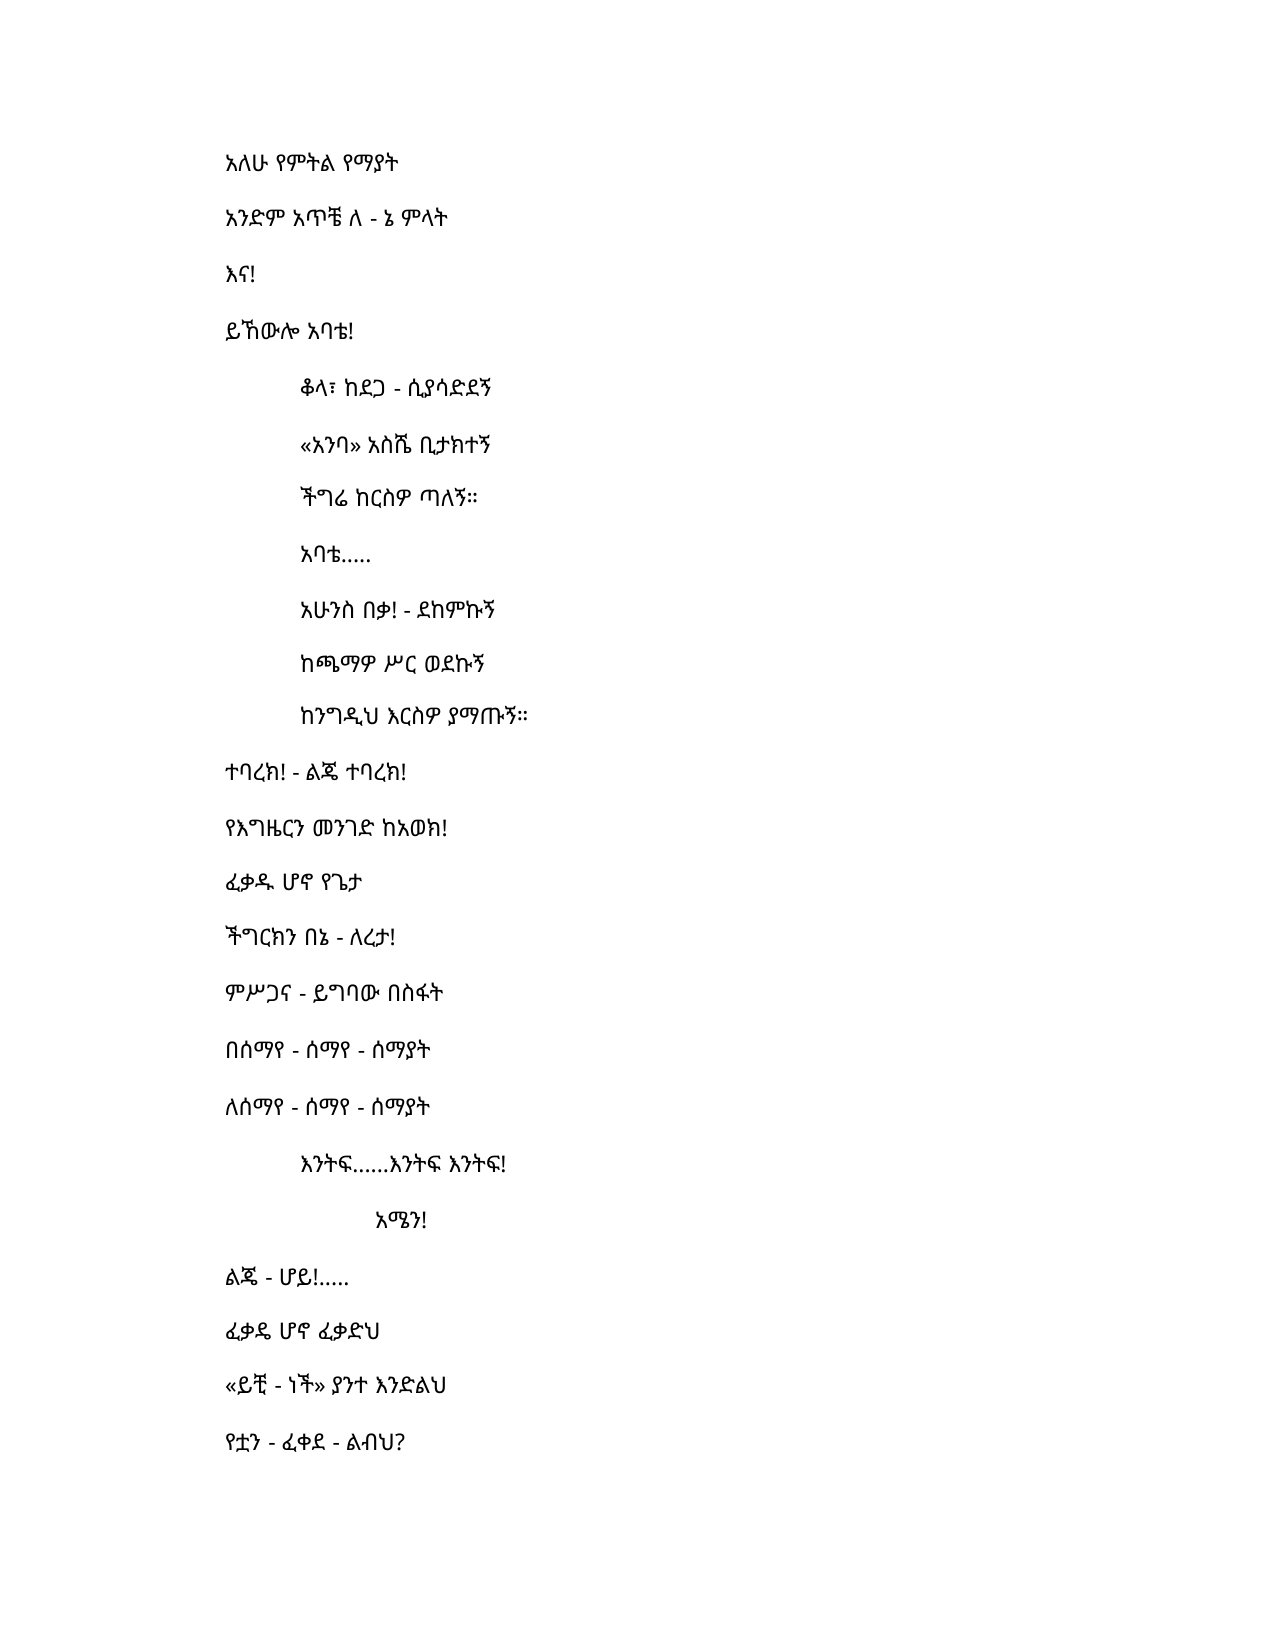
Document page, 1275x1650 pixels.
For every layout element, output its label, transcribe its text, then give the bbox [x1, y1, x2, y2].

text የቷን - ፈቀደ - ልብህ? [150, 1426, 1125, 1457]
text አንድም አጥቼ ለ - ኔ ምላት [150, 201, 1125, 233]
text «ይቺ - ነች» ያንተ እንድልህ [150, 1369, 1125, 1401]
text ለሰማየ - ሰማየ - ሰማያት [150, 1091, 1125, 1122]
text ፈቃዱ ሆኖ የጌታ [150, 869, 1125, 896]
text አሜን! [150, 1204, 1125, 1236]
text አሁንስ በቃ! - ደከምኩኝ [150, 594, 1125, 626]
text እንትፍ......እንትፍ እንትፍ! [150, 1147, 1125, 1179]
text ፈቃዴ ሆኖ ፈቃድህ [150, 1318, 1125, 1344]
text ችግርክን በኔ - ለረታ! [150, 920, 1125, 952]
text አለሁ የምትል የማያት [150, 150, 1125, 177]
text የእግዜርን መንገድ ከአወክ! [150, 812, 1125, 843]
text ከንግዲህ እርስዎ ያማጡኝ። [150, 703, 1125, 730]
text በሰማየ - ሰማየ - ሰማያት [150, 1034, 1125, 1065]
text ቆላ፣ ከደጋ - ሲያሳድደኝ [150, 372, 1125, 403]
text ይኸውሎ አባቴ! [150, 315, 1125, 346]
text «አንባ» አስሼ ቢታክተኝ [150, 428, 1125, 460]
text አባቴ..... [150, 537, 1125, 569]
text ልጄ - ሆይ!..... [150, 1261, 1125, 1292]
text ከጫማዎ ሥር ወደኩኝ [150, 651, 1125, 678]
text ችግሬ ከርስዎ ጣለኝ። [150, 485, 1125, 512]
text ምሥጋና - ይግባው በስፋት [150, 977, 1125, 1008]
text እና! [150, 258, 1125, 289]
text ተባረክ! - ልጄ ተባረክ! [150, 755, 1125, 787]
